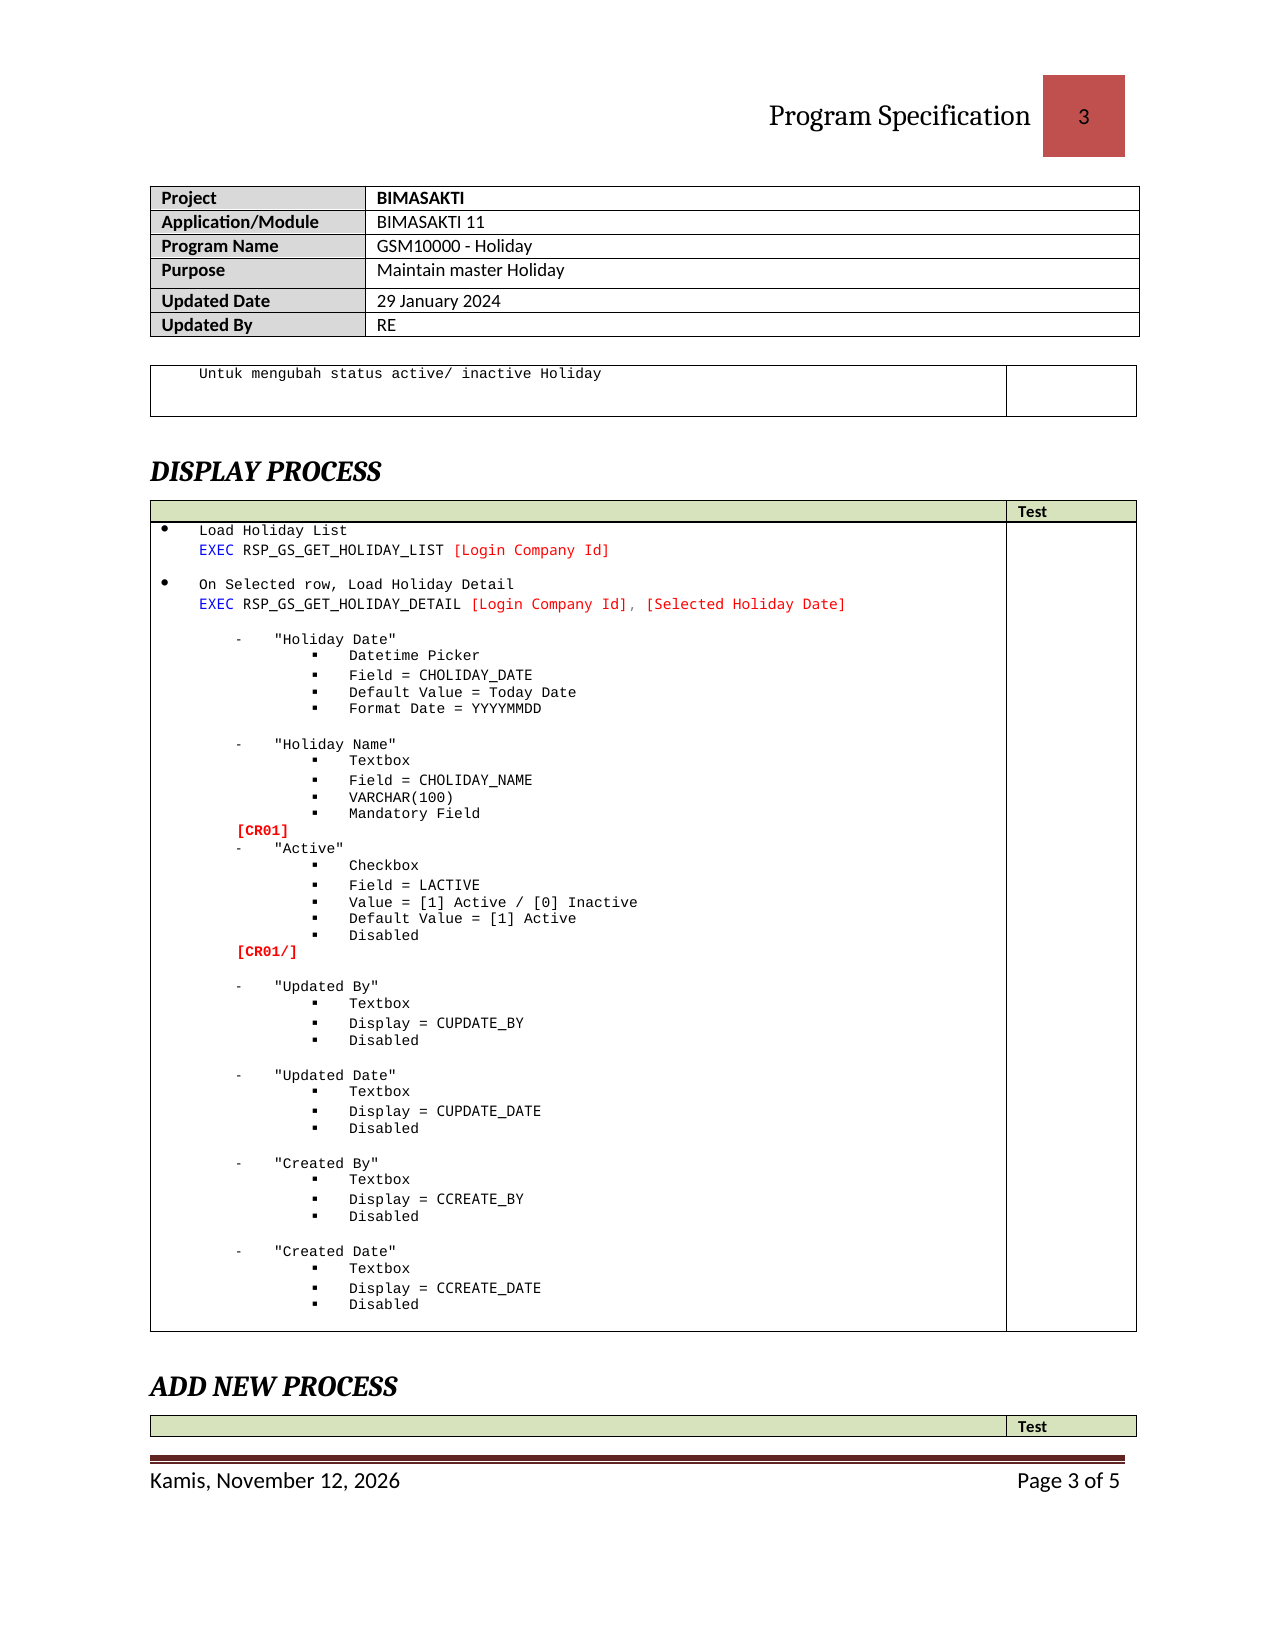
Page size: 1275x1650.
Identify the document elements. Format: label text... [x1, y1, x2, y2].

table_header Test [1007, 1416, 1136, 1436]
table_header Test [1007, 501, 1136, 521]
table_header [151, 501, 1006, 521]
table_header [151, 1416, 1006, 1436]
subtitle ADD NEW PROCESS [150, 1370, 1125, 1403]
table_cell [1007, 523, 1136, 1331]
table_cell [151, 366, 1006, 416]
subtitle DISPLAY PROCESS [150, 455, 1125, 489]
table_cell Load Holiday List EXEC RSP_GS_GET_HOLIDAY_LIST [Login Company Id] On Selected row, Load Holiday Detail EXEC RSP_GS_GET_HOLIDAY_DETAIL [Login Company Id], [Selected Holiday Date] "Holiday Date" Datetime Picker Field = CHOLIDAY_DATE Default Value = Today Date Format Date = YYYYMMDD "Holiday Name" Textbox Field = CHOLIDAY_NAME VARCHAR(100) Mandatory Field [CR01] "Active" Checkbox Field = LACTIVE Value = [1] Active / [0] Inactive Default Value = [1] Active Disabled [CR01/] "Updated By" Textbox Display = CUPDATE_BY Disabled "Updated Date" Textbox Display = CUPDATE_DATE Disabled "Created By" Textbox Display = CCREATE_BY Disabled "Created Date" Textbox Display = CCREATE_DATE Disabled [151, 523, 1006, 1331]
table_cell [1007, 366, 1136, 416]
